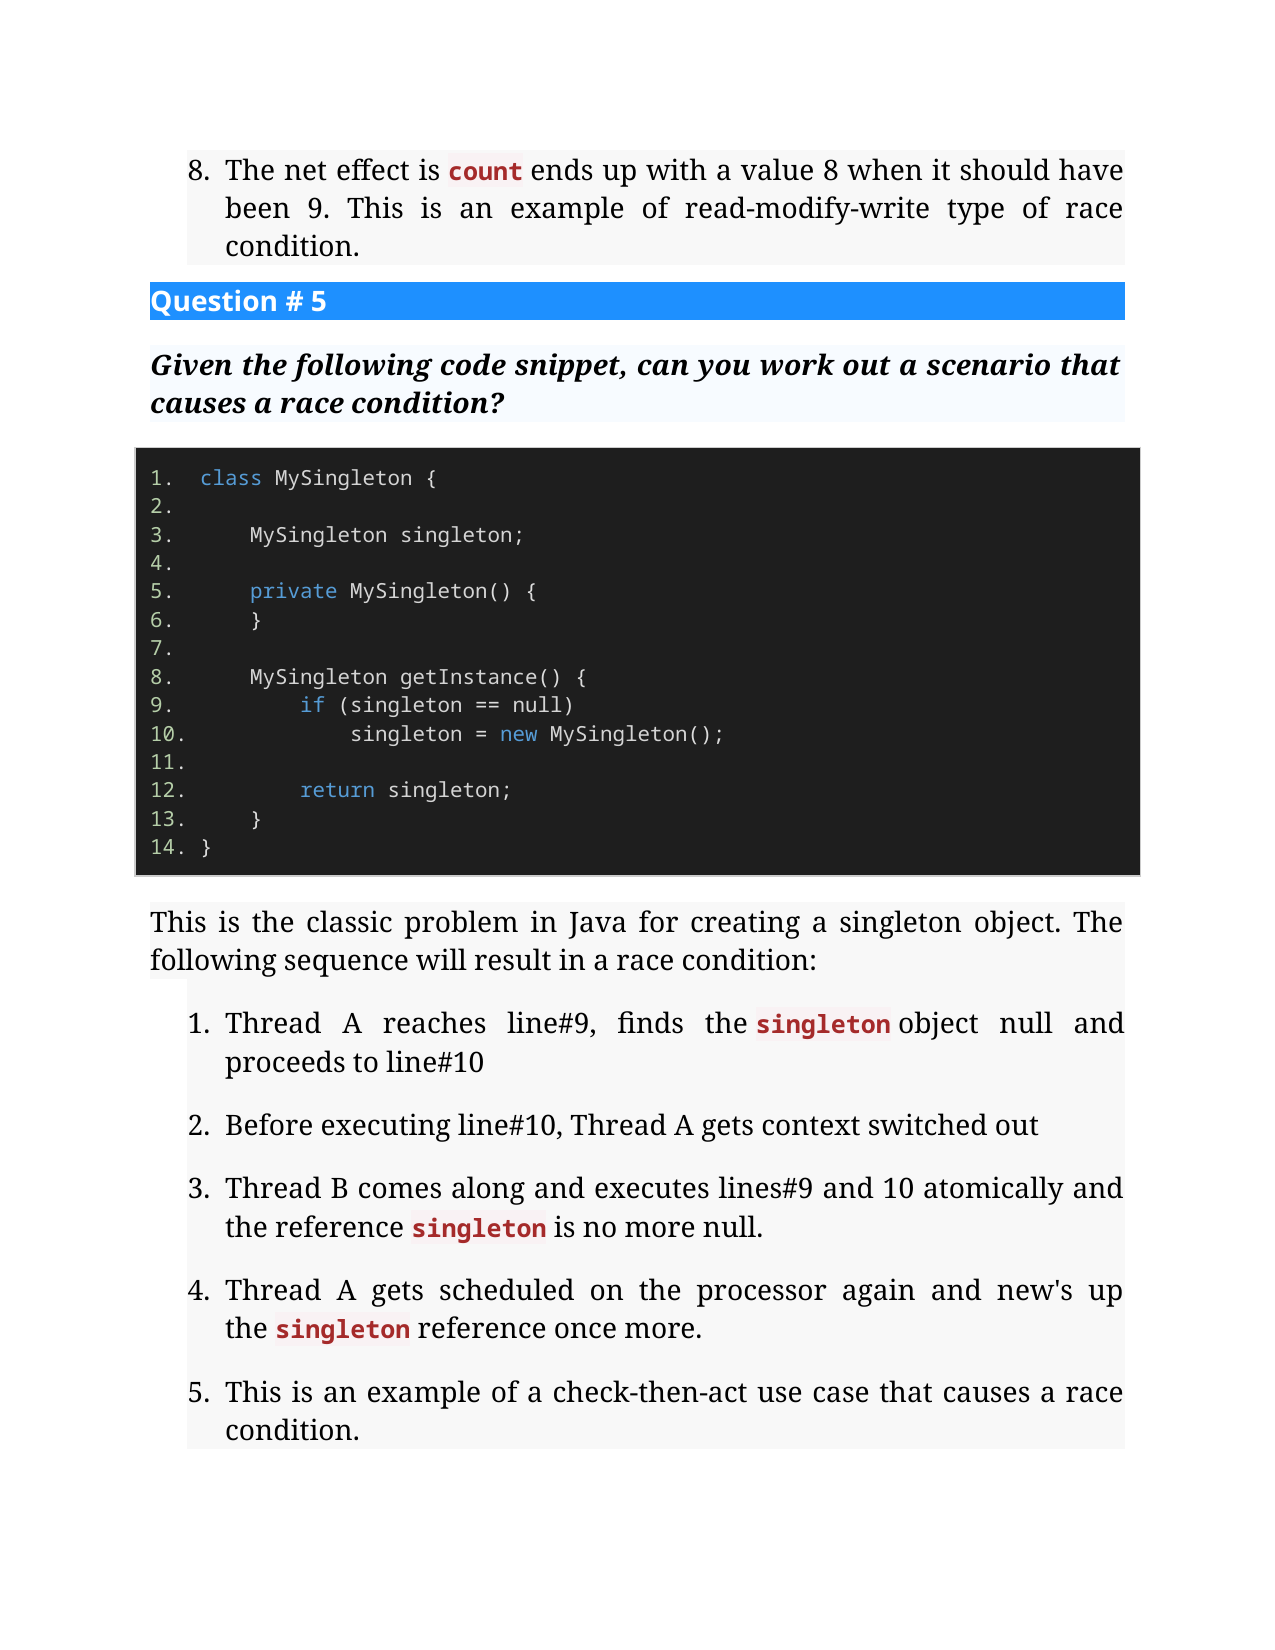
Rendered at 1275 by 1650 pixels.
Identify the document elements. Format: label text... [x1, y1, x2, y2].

text Given the following code snippet, can you work out a scenario that causes a race condition? [150, 345, 1125, 422]
list Thread B comes along and executes lines#9 and 10 atomically and the reference singleton is no more null. [187, 1169, 1125, 1245]
list This is an example of a check-then-act use case that causes a race condition. [187, 1372, 1125, 1449]
text 1. class MySingleton { 2. 3. MySingleton singleton; 4. 5. private MySingleton() { 6. } 7. 8. MySingleton getInstance() { 9. if (singleton == null) 10. singleton = new MySingleton(); 11. 12. return singleton; 13. } 14. } [136, 448, 1140, 875]
list The net effect is count ends up with a value 8 when it should have been 9. This is an example of read-modify-write type of race condition. [187, 150, 1125, 265]
text Question # 5 [150, 282, 1125, 320]
text This is the classic problem in Java for creating a singleton object. The following sequence will result in a race condition: [150, 902, 1125, 979]
list Before executing line#10, Thread A gets context switched out [187, 1105, 1125, 1144]
list Thread A reaches line#9, finds the singleton object null and proceeds to line#10 [187, 1004, 1125, 1080]
list Thread A gets scheduled on the processor again and new's up the singleton reference once more. [187, 1270, 1125, 1347]
